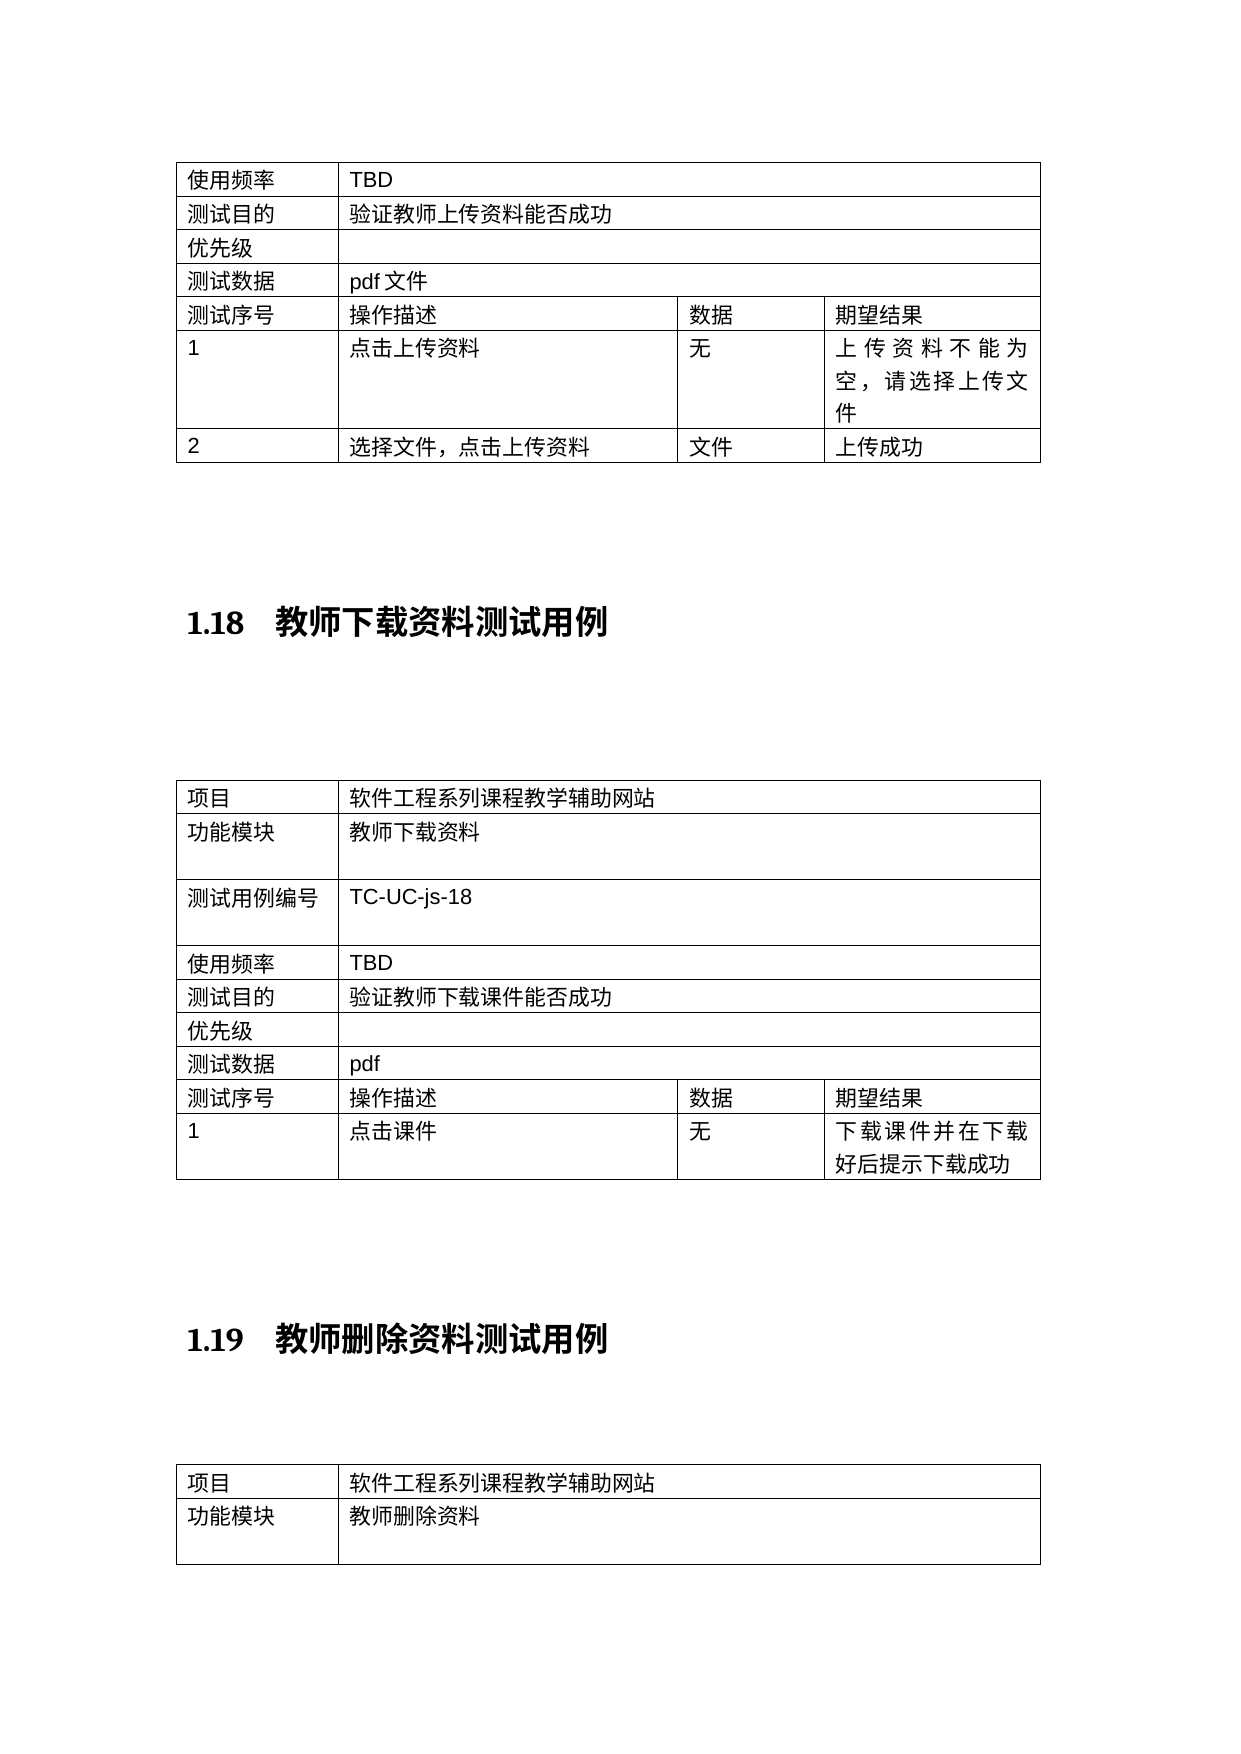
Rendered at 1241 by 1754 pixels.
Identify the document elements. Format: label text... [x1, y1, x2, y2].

table_cell 测试用例编号 [177, 880, 338, 945]
table_cell 1 [177, 1114, 338, 1179]
table_cell 测试目的 [177, 980, 338, 1012]
table_cell 使用频率 [177, 946, 338, 979]
table_cell 使用频率 [177, 163, 338, 196]
table_cell [339, 1013, 1040, 1046]
table_cell 上传资料不能为空，请选择上传文件 [825, 331, 1040, 428]
subtitle 教师下载资料测试用例 [187, 587, 1053, 652]
table_cell 点击上传资料 [339, 331, 677, 428]
table_cell 数据 [678, 1080, 824, 1113]
table_cell 测试数据 [177, 1047, 338, 1079]
table_cell 功能模块 [177, 1499, 338, 1564]
table_cell 测试序号 [177, 297, 338, 330]
table_cell 无 [678, 1114, 824, 1179]
table_cell [339, 230, 1040, 263]
table_cell 数据 [678, 297, 824, 330]
table_cell 点击课件 [339, 1114, 677, 1179]
table_cell TC-UC-js-18 [339, 880, 1040, 945]
table_cell 教师删除资料 [339, 1499, 1040, 1564]
table_cell TBD [339, 163, 1040, 196]
table_cell 1 [177, 331, 338, 428]
table_header 软件工程系列课程教学辅助网站 [339, 781, 1040, 813]
subtitle 教师删除资料测试用例 [187, 1304, 1053, 1369]
table_cell 优先级 [177, 230, 338, 263]
table_cell 2 [177, 429, 338, 462]
table_cell 测试数据 [177, 264, 338, 296]
table_cell 测试目的 [177, 197, 338, 229]
table_cell 操作描述 [339, 297, 677, 330]
table_cell 功能模块 [177, 814, 338, 879]
table_header 项目 [177, 1465, 338, 1498]
table_cell 上传成功 [825, 429, 1040, 462]
table_cell 验证教师上传资料能否成功 [339, 197, 1040, 229]
table_cell 期望结果 [825, 297, 1040, 330]
table_cell 测试序号 [177, 1080, 338, 1113]
table_cell 文件 [678, 429, 824, 462]
table_cell 下载课件并在下载好后提示下载成功 [825, 1114, 1040, 1179]
table_cell 期望结果 [825, 1080, 1040, 1113]
table_cell 验证教师下载课件能否成功 [339, 980, 1040, 1012]
table_cell pdf [339, 1047, 1040, 1079]
table_cell 操作描述 [339, 1080, 677, 1113]
table_header 软件工程系列课程教学辅助网站 [339, 1465, 1040, 1498]
table_cell 教师下载资料 [339, 814, 1040, 879]
table_cell 选择文件，点击上传资料 [339, 429, 677, 462]
table_header 项目 [177, 781, 338, 813]
table_cell TBD [339, 946, 1040, 979]
table_cell 优先级 [177, 1013, 338, 1046]
table_cell 无 [678, 331, 824, 428]
table_cell pdf文件 [339, 264, 1040, 296]
